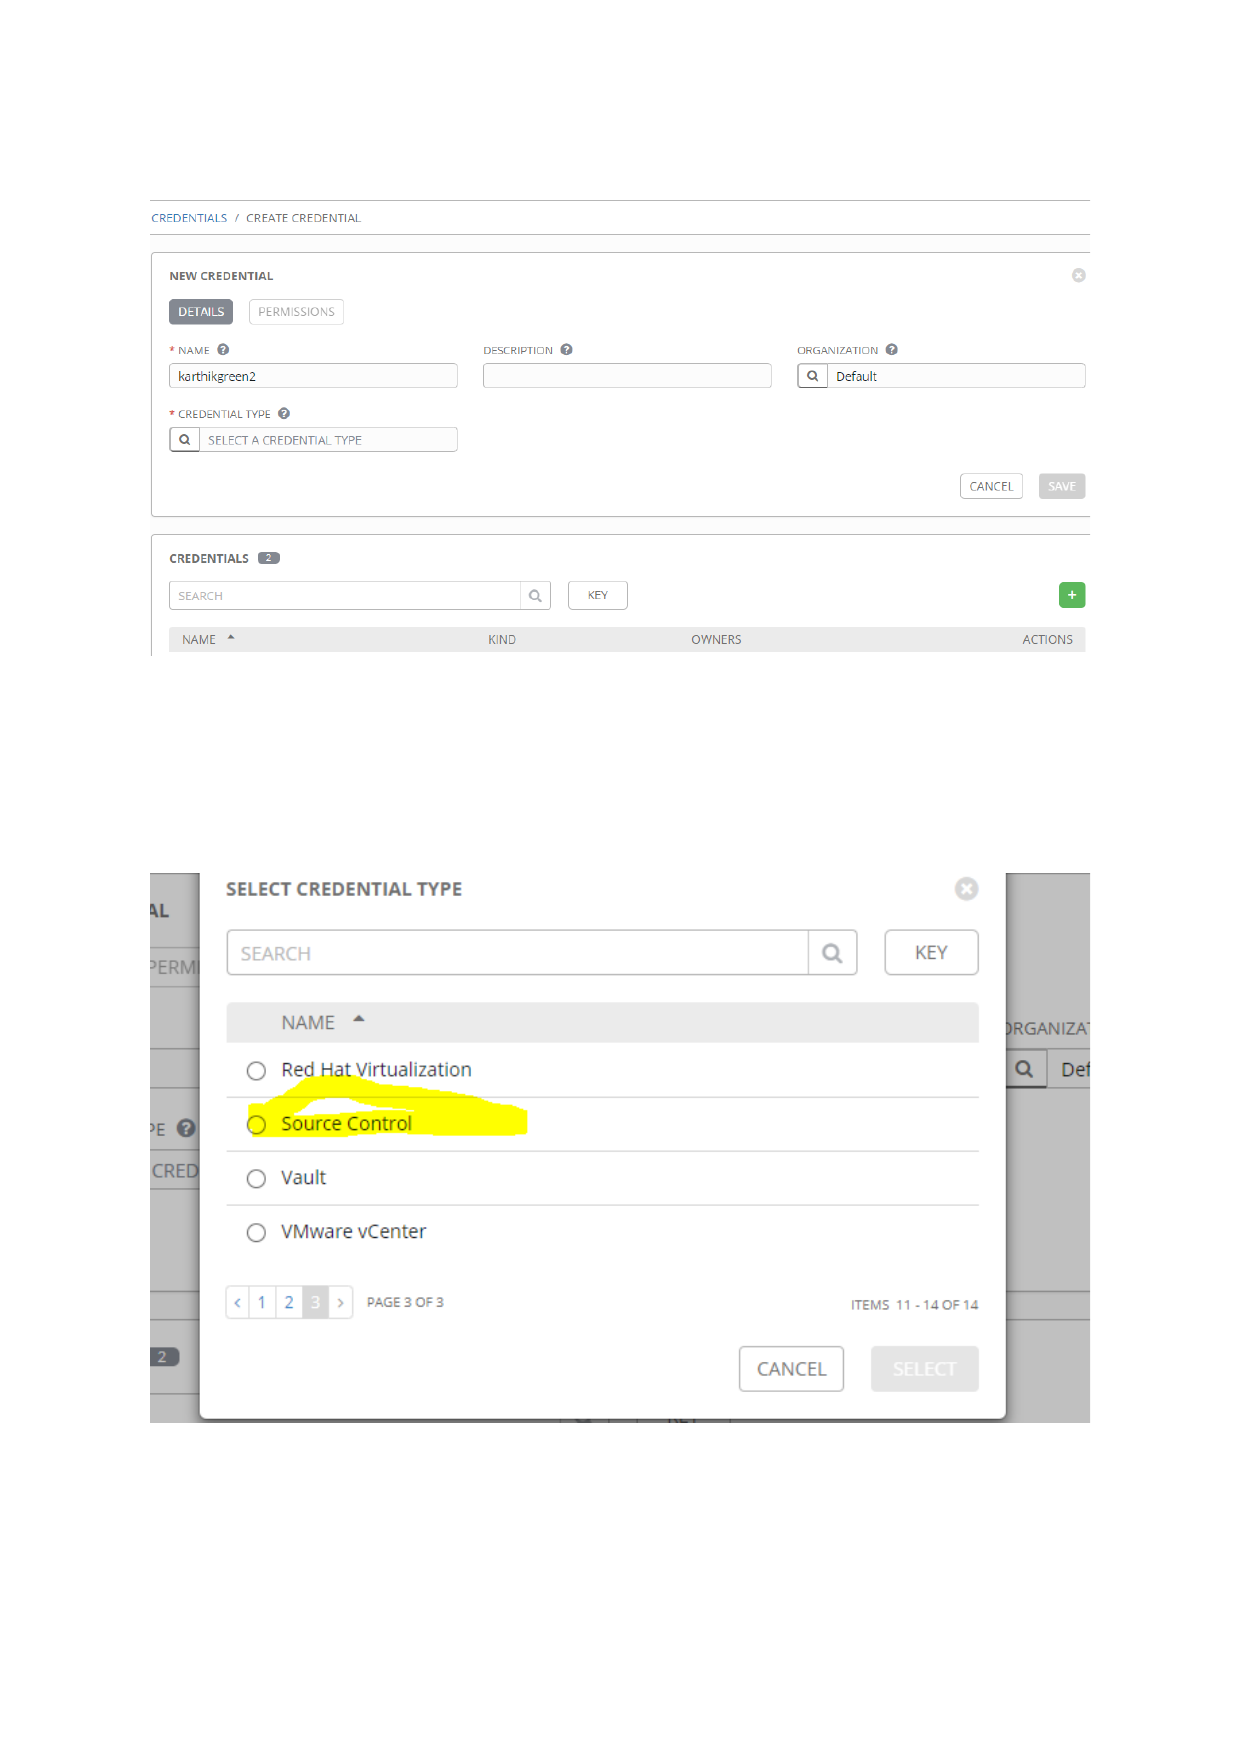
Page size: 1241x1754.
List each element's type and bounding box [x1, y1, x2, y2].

picture [150, 199, 1091, 656]
picture [150, 873, 1091, 1423]
